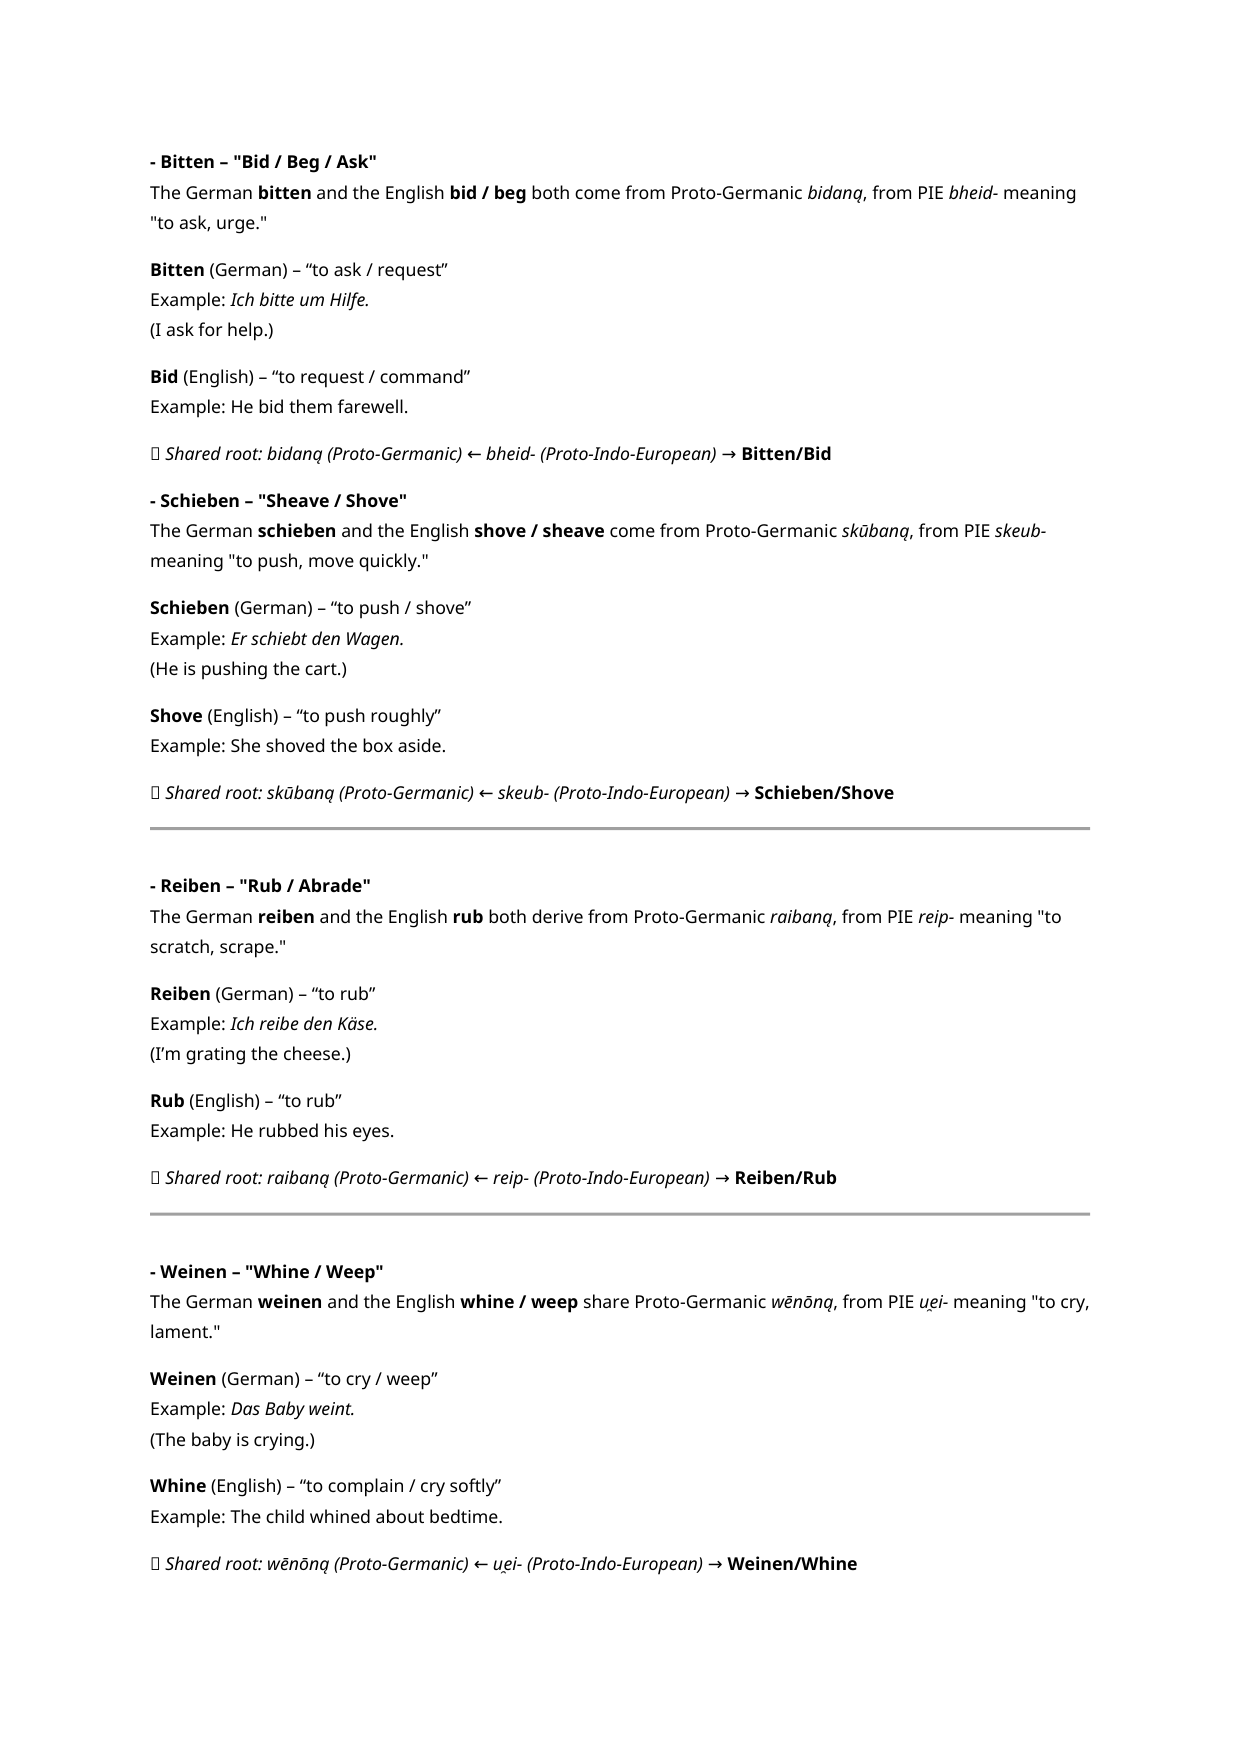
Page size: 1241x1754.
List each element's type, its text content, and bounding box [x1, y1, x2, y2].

text Shove (English) – “to push roughly” Example: She shoved the box aside. [150, 703, 1090, 757]
text Bitten (German) – “to ask / request” Example: Ich bitte um Hilfe. (I ask for help.) [150, 257, 1090, 342]
text 🧠 Shared root: bidaną (Proto-Germanic) ← bheid- (Proto-Indo-European) → Bitten/Bid [150, 442, 1090, 466]
text 🧠 Shared root: wēnōną (Proto-Germanic) ← u̯ei- (Proto-Indo-European) → Weinen/Whine [150, 1551, 1090, 1575]
text 🧠 Shared root: raibaną (Proto-Germanic) ← reip- (Proto-Indo-European) → Reiben/Rub [150, 1166, 1090, 1190]
text Reiben (German) – “to rub” Example: Ich reibe den Käse. (I’m grating the cheese.) [150, 981, 1090, 1066]
text 🧠 Shared root: skūbaną (Proto-Germanic) ← skeub- (Proto-Indo-European) → Schieben/Shove [150, 780, 1090, 804]
text - Reiben – "Rub / Abrade" The German reiben and the English rub both derive from Proto-Germanic raibaną, from PIE reip- meaning "to scratch, scrape." [150, 874, 1090, 958]
text Rub (English) – “to rub” Example: He rubbed his eyes. [150, 1088, 1090, 1143]
text Weinen (German) – “to cry / weep” Example: Das Baby weint. (The baby is crying.) [150, 1367, 1090, 1451]
text Bid (English) – “to request / command” Example: He bid them farewell. [150, 364, 1090, 419]
text - Schieben – "Sheave / Shove" The German schieben and the English shove / sheave come from Proto-Germanic skūbaną, from PIE skeub- meaning "to push, move quickly." [150, 488, 1090, 573]
text Schieben (German) – “to push / shove” Example: Er schiebt den Wagen. (He is pushing the cart.) [150, 596, 1090, 680]
text - Bitten – "Bid / Beg / Ask" The German bitten and the English bid / beg both come from Proto-Germanic bidaną, from PIE bheid- meaning "to ask, urge." [150, 150, 1090, 234]
text - Weinen – "Whine / Weep" The German weinen and the English whine / weep share Proto-Germanic wēnōną, from PIE u̯ei- meaning "to cry, lament." [150, 1259, 1090, 1344]
text Whine (English) – “to complain / cry softly” Example: The child whined about bedtime. [150, 1474, 1090, 1528]
